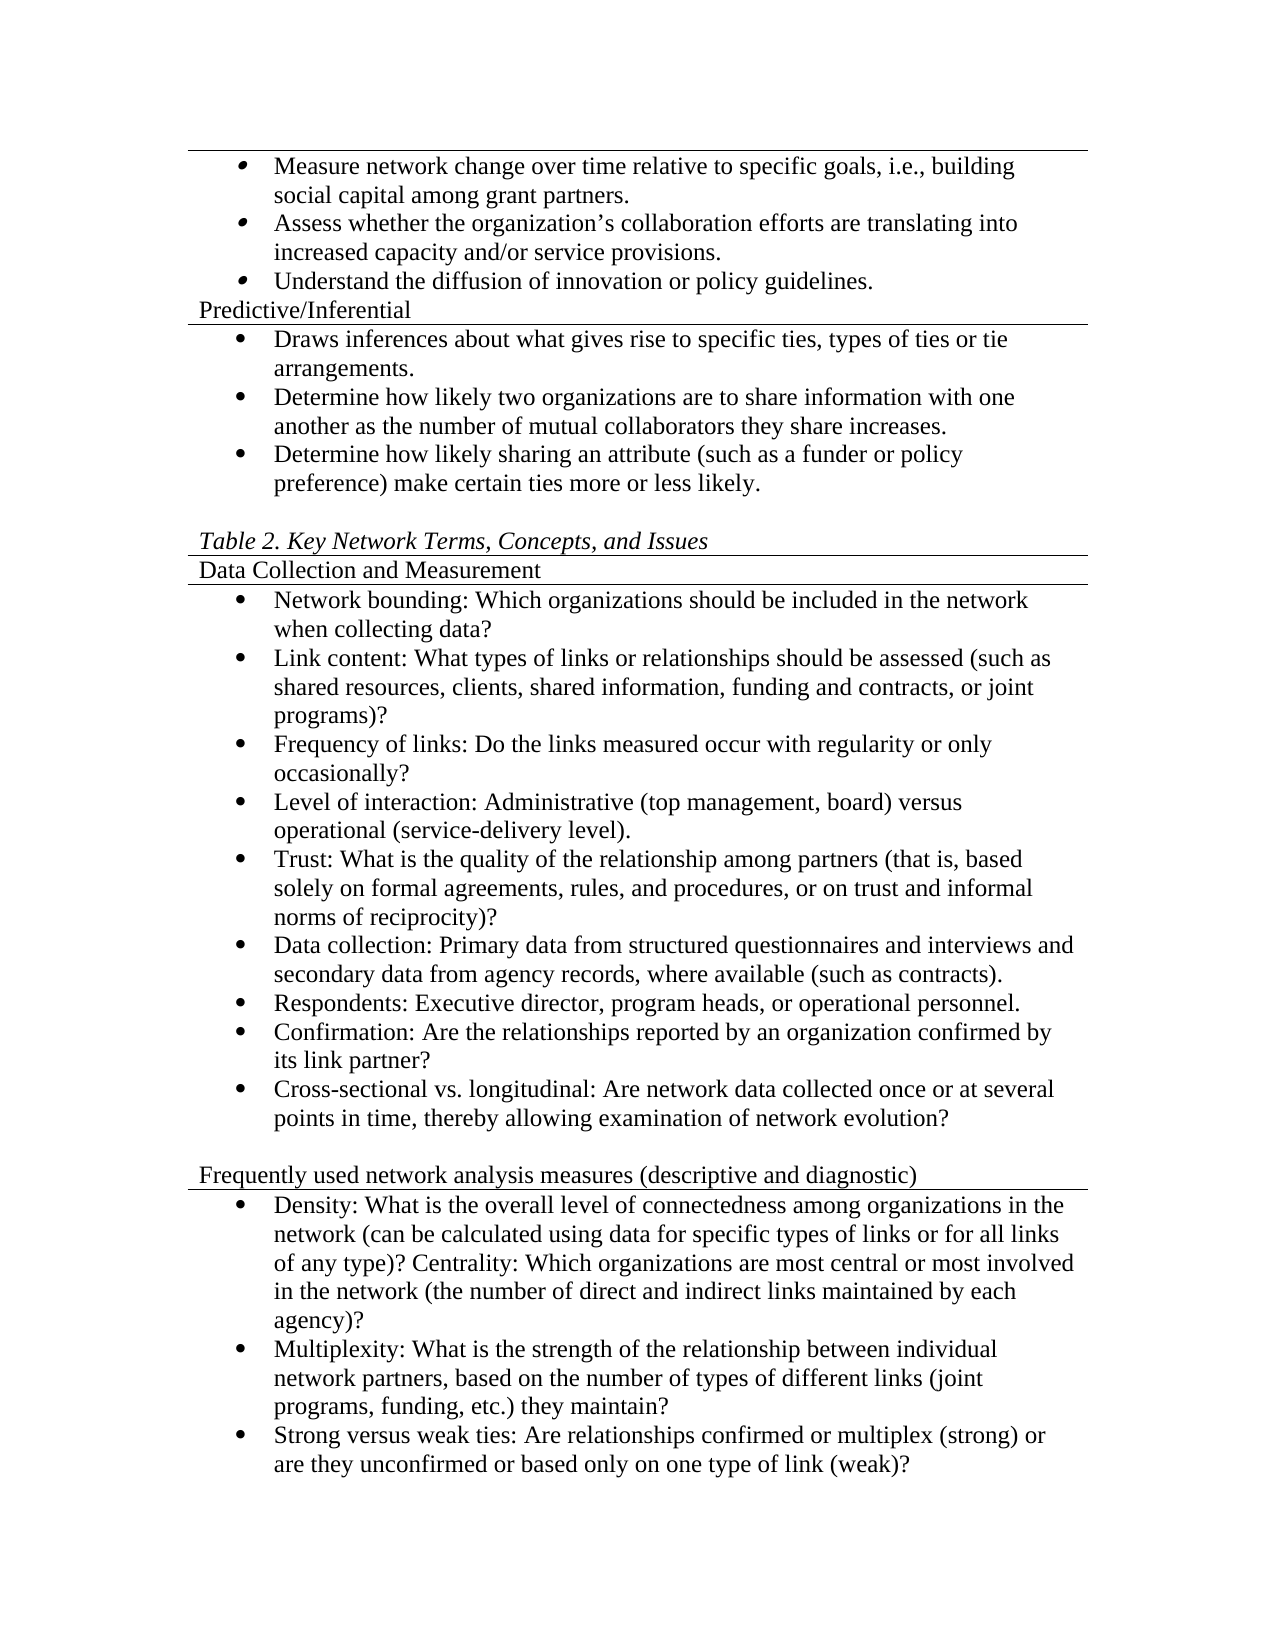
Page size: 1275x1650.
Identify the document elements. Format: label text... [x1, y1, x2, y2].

table_cell Table 2. Key Network Terms, Concepts, and Issues [188, 497, 1087, 554]
table_cell Predictive/Inferential [188, 295, 1087, 323]
table_cell Frequently used network analysis measures (descriptive and diagnostic) [188, 1132, 1087, 1189]
table_cell Data Collection and Measurement [188, 556, 1087, 584]
table_cell Network bounding: Which organizations should be included in the network when collecting data? Link content: What types of links or relationships should be assessed (such as shared resources, clients, shared information, funding and contracts, or joint programs)? Frequency of links: Do the links measured occur with regularity or only occasionally? Level of interaction: Administrative (top management, board) versus operational (service-delivery level). Trust: What is the quality of the relationship among partners (that is, based solely on formal agreements, rules, and procedures, or on trust and informal norms of reciprocity)? Data collection: Primary data from structured questionnaires and interviews and secondary data from agency records, where available (such as contracts). Respondents: Executive director, program heads, or operational personnel. Confirmation: Are the relationships reported by an organization confirmed by its link partner? Cross-sectional vs. longitudinal: Are network data collected once or at several points in time, thereby allowing examination of network evolution? [188, 585, 1087, 1132]
table_cell Draws inferences about what gives rise to specific ties, types of ties or tie arrangements. Determine how likely two organizations are to share information with one another as the number of mutual collaborators they share increases. Determine how likely sharing an attribute (such as a funder or policy preference) make certain ties more or less likely. [188, 325, 1087, 497]
table_cell Measure network change over time relative to specific goals, i.e., building social capital among grant partners. Assess whether the organization’s collaboration efforts are translating into increased capacity and/or service provisions. Understand the diffusion of innovation or policy guidelines. [188, 151, 1087, 295]
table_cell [188, 1190, 1087, 1478]
